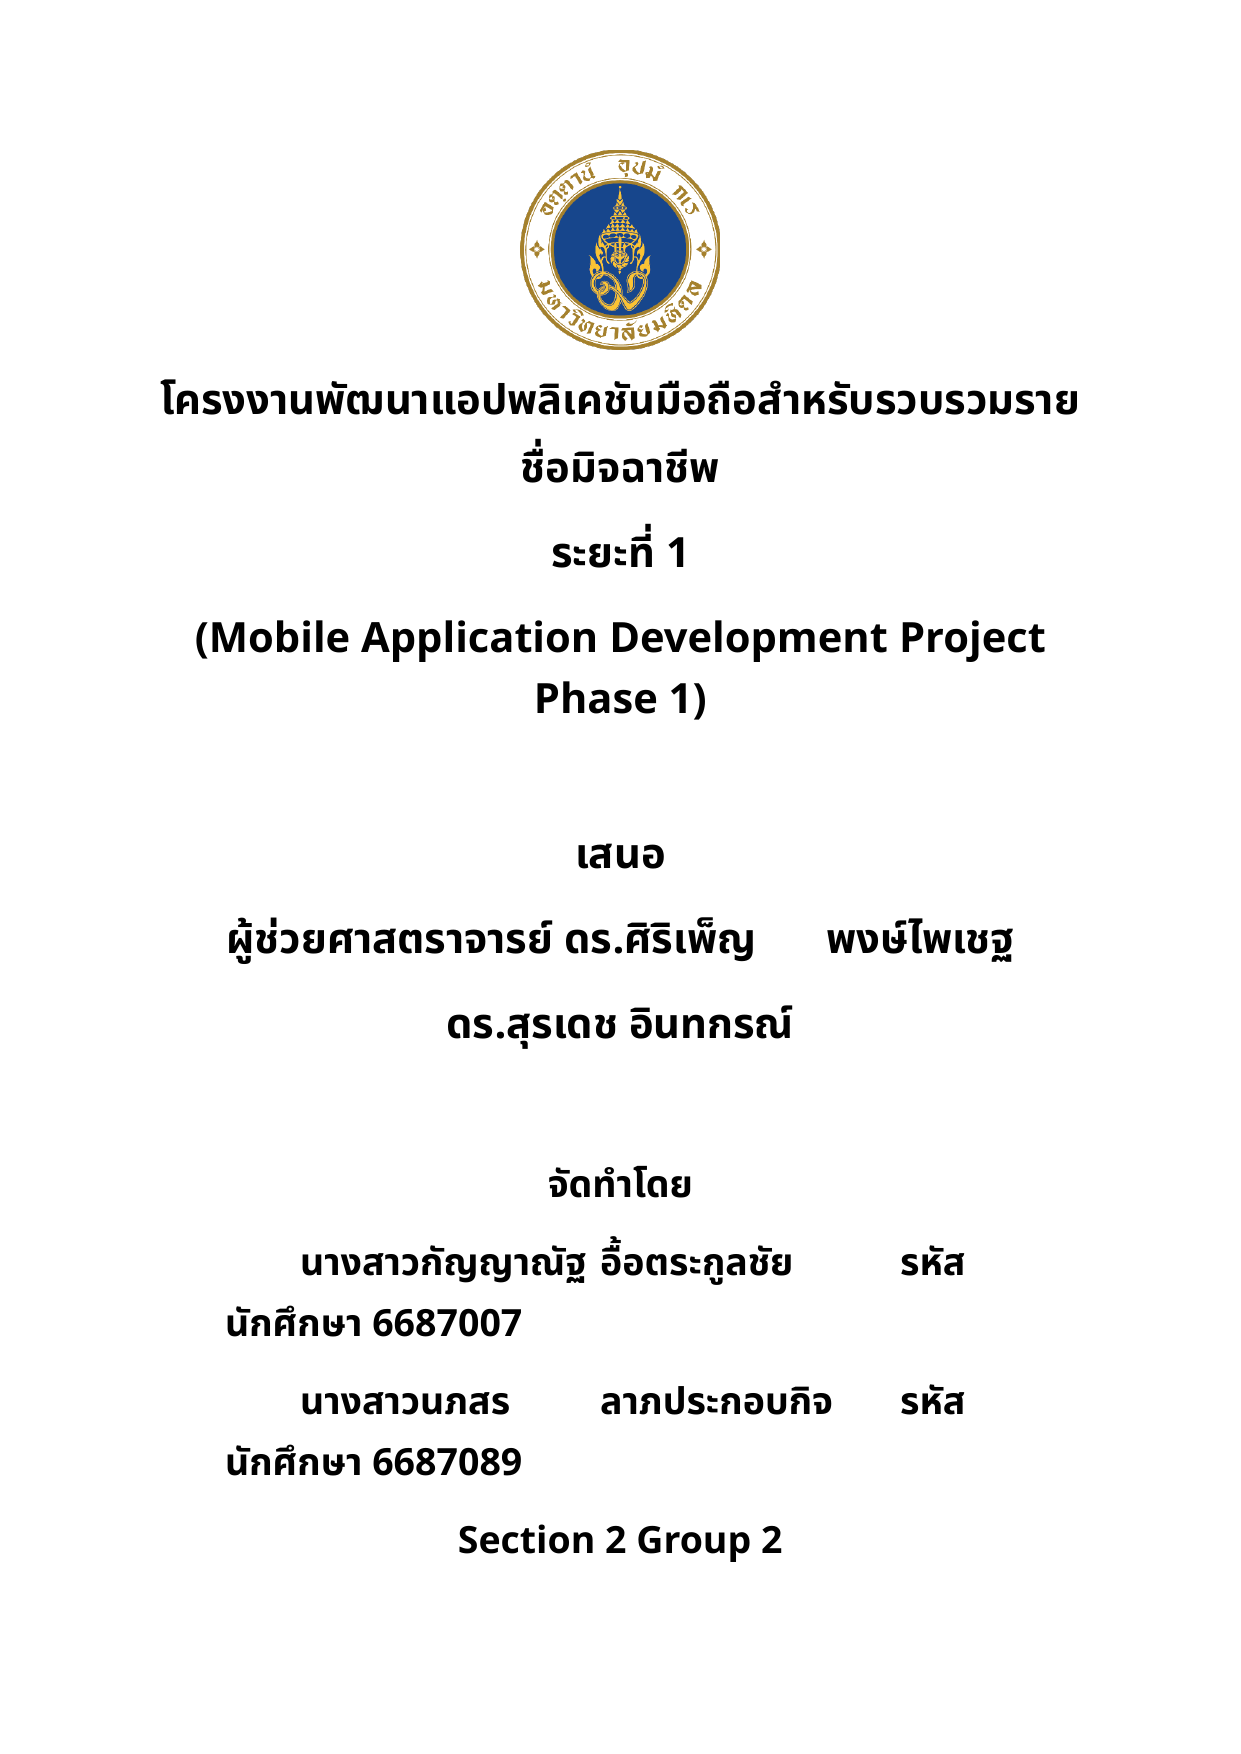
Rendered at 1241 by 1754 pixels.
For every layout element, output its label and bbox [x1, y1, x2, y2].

picture [520, 150, 720, 350]
